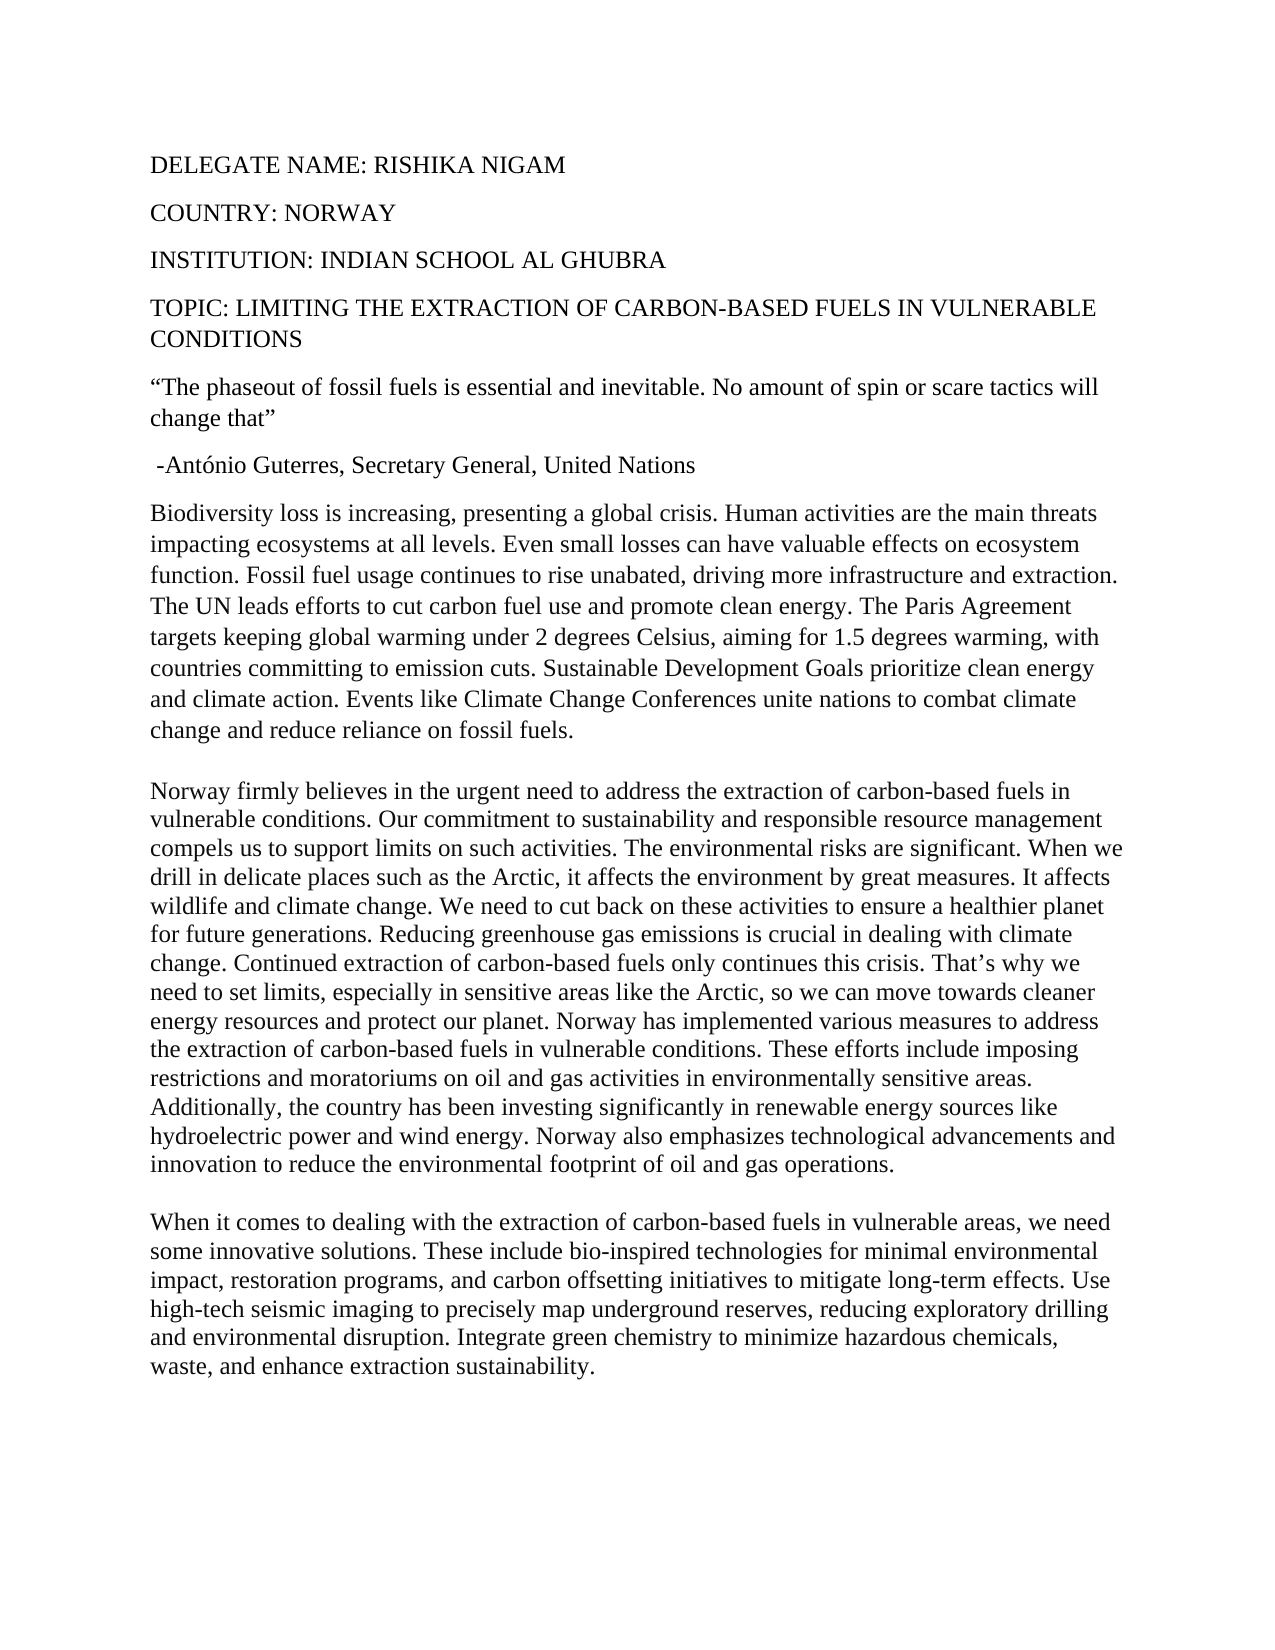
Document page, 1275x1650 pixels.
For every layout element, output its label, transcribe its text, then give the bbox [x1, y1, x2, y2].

text When it comes to dealing with the extraction of carbon-based fuels in vulnerable areas, we need some innovative solutions. These include bio-inspired technologies for minimal environmental impact, restoration programs, and carbon offsetting initiatives to mitigate long-term effects. Use high-tech seismic imaging to precisely map underground reserves, reducing exploratory drilling and environmental disruption. Integrate green chemistry to minimize hazardous chemicals, waste, and enhance extraction sustainability. [150, 1207, 1125, 1380]
text COUNTRY: NORWAY [150, 198, 1125, 226]
text -António Guterres, Secretary General, United NationsTop of Form [150, 451, 1125, 479]
text Norway firmly believes in the urgent need to address the extraction of carbon-based fuels in vulnerable conditions. Our commitment to sustainability and responsible resource management compels us to support limits on such activities. The environmental risks are significant. When we drill in delicate places such as the Arctic, it affects the environment by great measures. It affects wildlife and climate change. We need to cut back on these activities to ensure a healthier planet for future generations. Reducing greenhouse gas emissions is crucial in dealing with climate change. Continued extraction of carbon-based fuels only continues this crisis. That’s why we need to set limits, especially in sensitive areas like the Arctic, so we can move towards cleaner energy resources and protect our planet. Norway has implemented various measures to address the extraction of carbon-based fuels in vulnerable conditions. These efforts include imposing restrictions and moratoriums on oil and gas activities in environmentally sensitive areas. Additionally, the country has been investing significantly in renewable energy sources like hydroelectric power and wind energy. Norway also emphasizes technological advancements and innovation to reduce the environmental footprint of oil and gas operations. [150, 776, 1125, 1178]
text Biodiversity loss is increasing, presenting a global crisis. Human activities are the main threats impacting ecosystems at all levels. Even small losses can have valuable effects on ecosystem function. Fossil fuel usage continues to rise unabated, driving more infrastructure and extraction. The UN leads efforts to cut carbon fuel use and promote clean energy. The Paris Agreement targets keeping global warming under 2 degrees Celsius, aiming for 1.5 degrees warming, with countries committing to emission cuts. Sustainable Development Goals prioritize clean energy and climate action. Events like Climate Change Conferences unite nations to combat climate change and reduce reliance on fossil fuels. [150, 498, 1125, 744]
text TOPIC: LIMITING THE EXTRACTION OF CARBON-BASED FUELS IN VULNERABLE CONDITIONS [150, 293, 1125, 353]
text DELEGATE NAME: RISHIKA NIGAM [150, 150, 1125, 179]
text “The phaseout of fossil fuels is essential and inevitable. No amount of spin or scare tactics will change that” [150, 372, 1125, 432]
text INSTITUTION: INDIAN SCHOOL AL GHUBRA [150, 245, 1125, 274]
